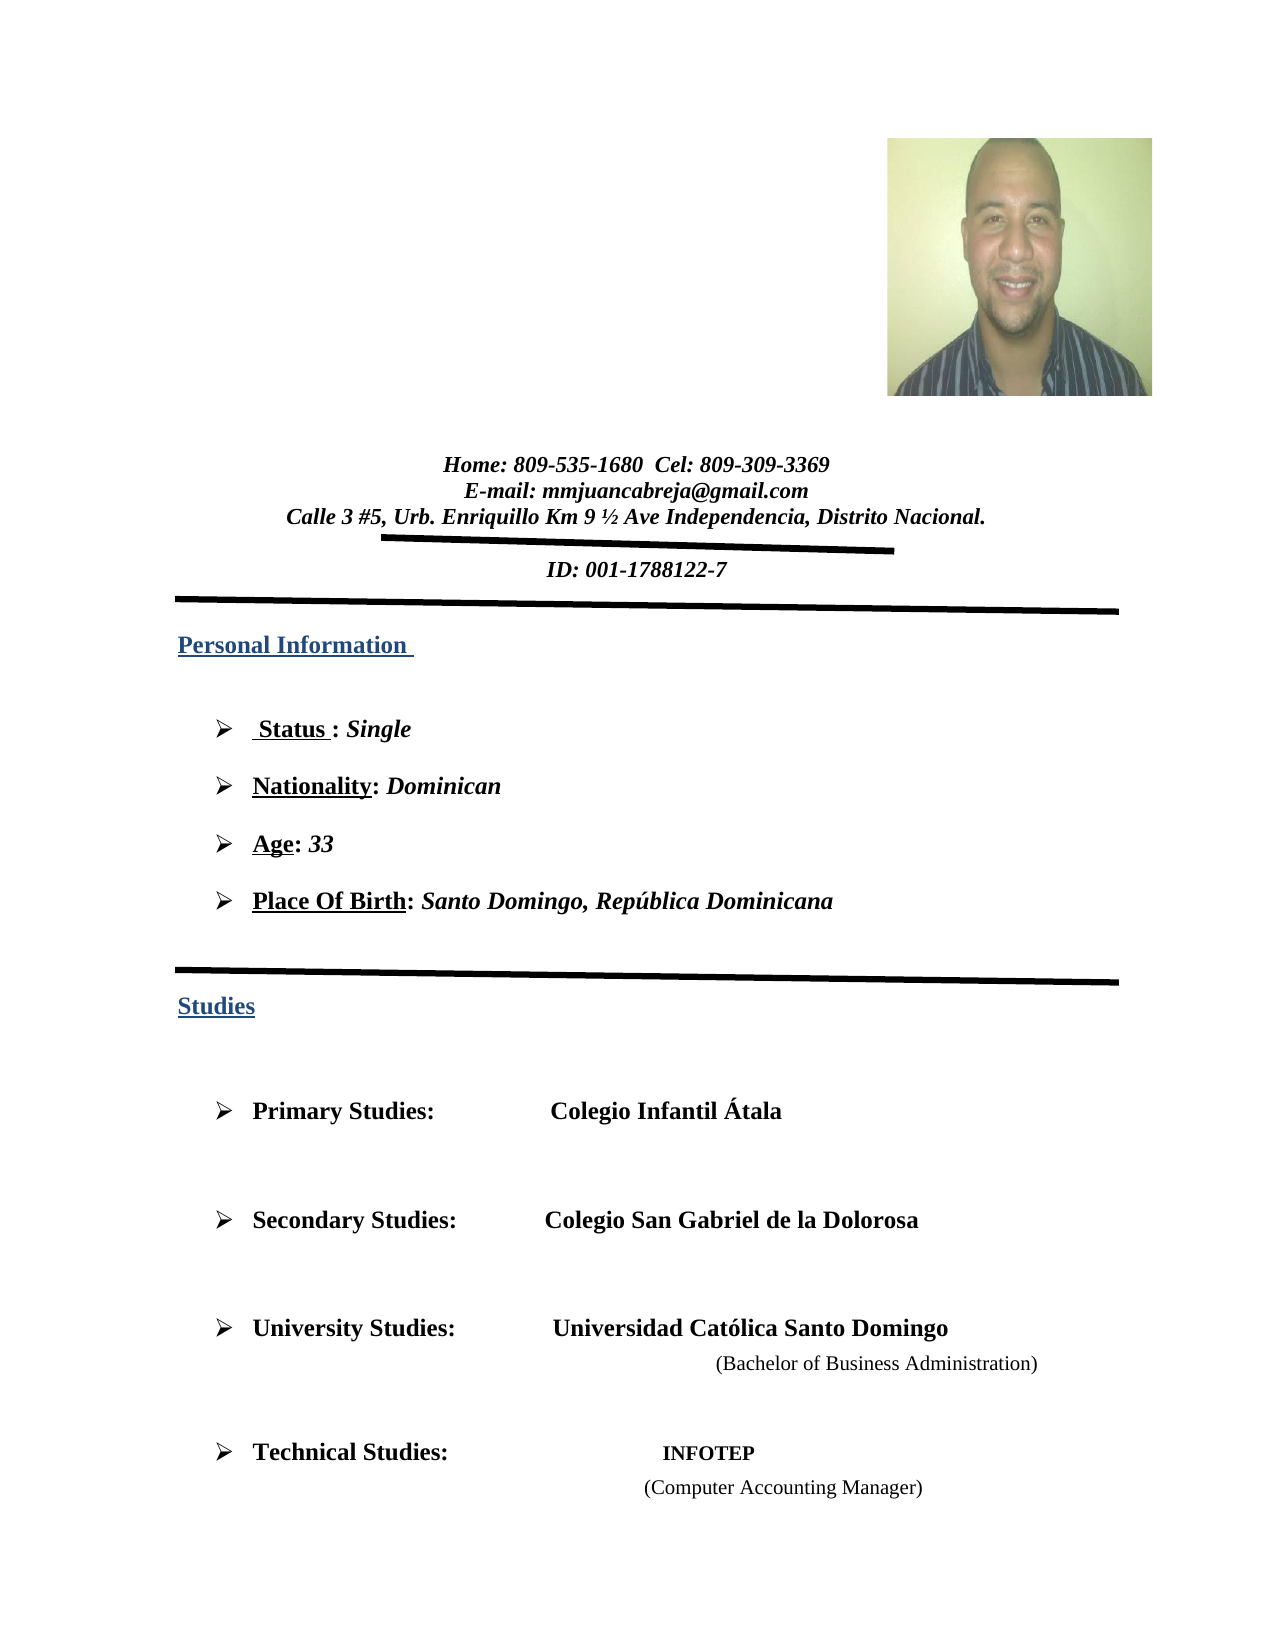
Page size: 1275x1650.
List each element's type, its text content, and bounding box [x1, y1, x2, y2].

list University Studies: Universidad Católica Santo Domingo [215, 1300, 1098, 1351]
list Place Of Birth: Santo Domingo, República Dominicana [215, 873, 1098, 924]
text Calle 3 #5, Urb. Enriquillo Km 9 ½ Ave Independencia, Distrito Nacional. [177, 503, 1098, 530]
list Age: 33 [215, 815, 1072, 867]
text Studies [177, 991, 1098, 1022]
list Primary Studies: Colegio Infantil Átala [215, 1082, 1098, 1134]
list Nationality: Dominican [215, 758, 1072, 809]
text E-mail: mmjuancabreja@gmail.com [177, 477, 1098, 503]
text Home: 809-535-1680 Cel: 809-309-3369 [177, 451, 1098, 477]
text (Bachelor of Business Administration) [325, 1351, 1098, 1375]
picture [887, 138, 1153, 396]
list Technical Studies: INFOTEP [215, 1423, 1098, 1474]
list Secondary Studies: Colegio San Gabriel de la Dolorosa [215, 1191, 1098, 1242]
text (Computer Accounting Manager) [252, 1474, 1098, 1499]
list Status : Single [215, 700, 1072, 752]
text Personal Information [177, 630, 1072, 659]
text ID: 001-1788122-7 [177, 556, 1098, 582]
